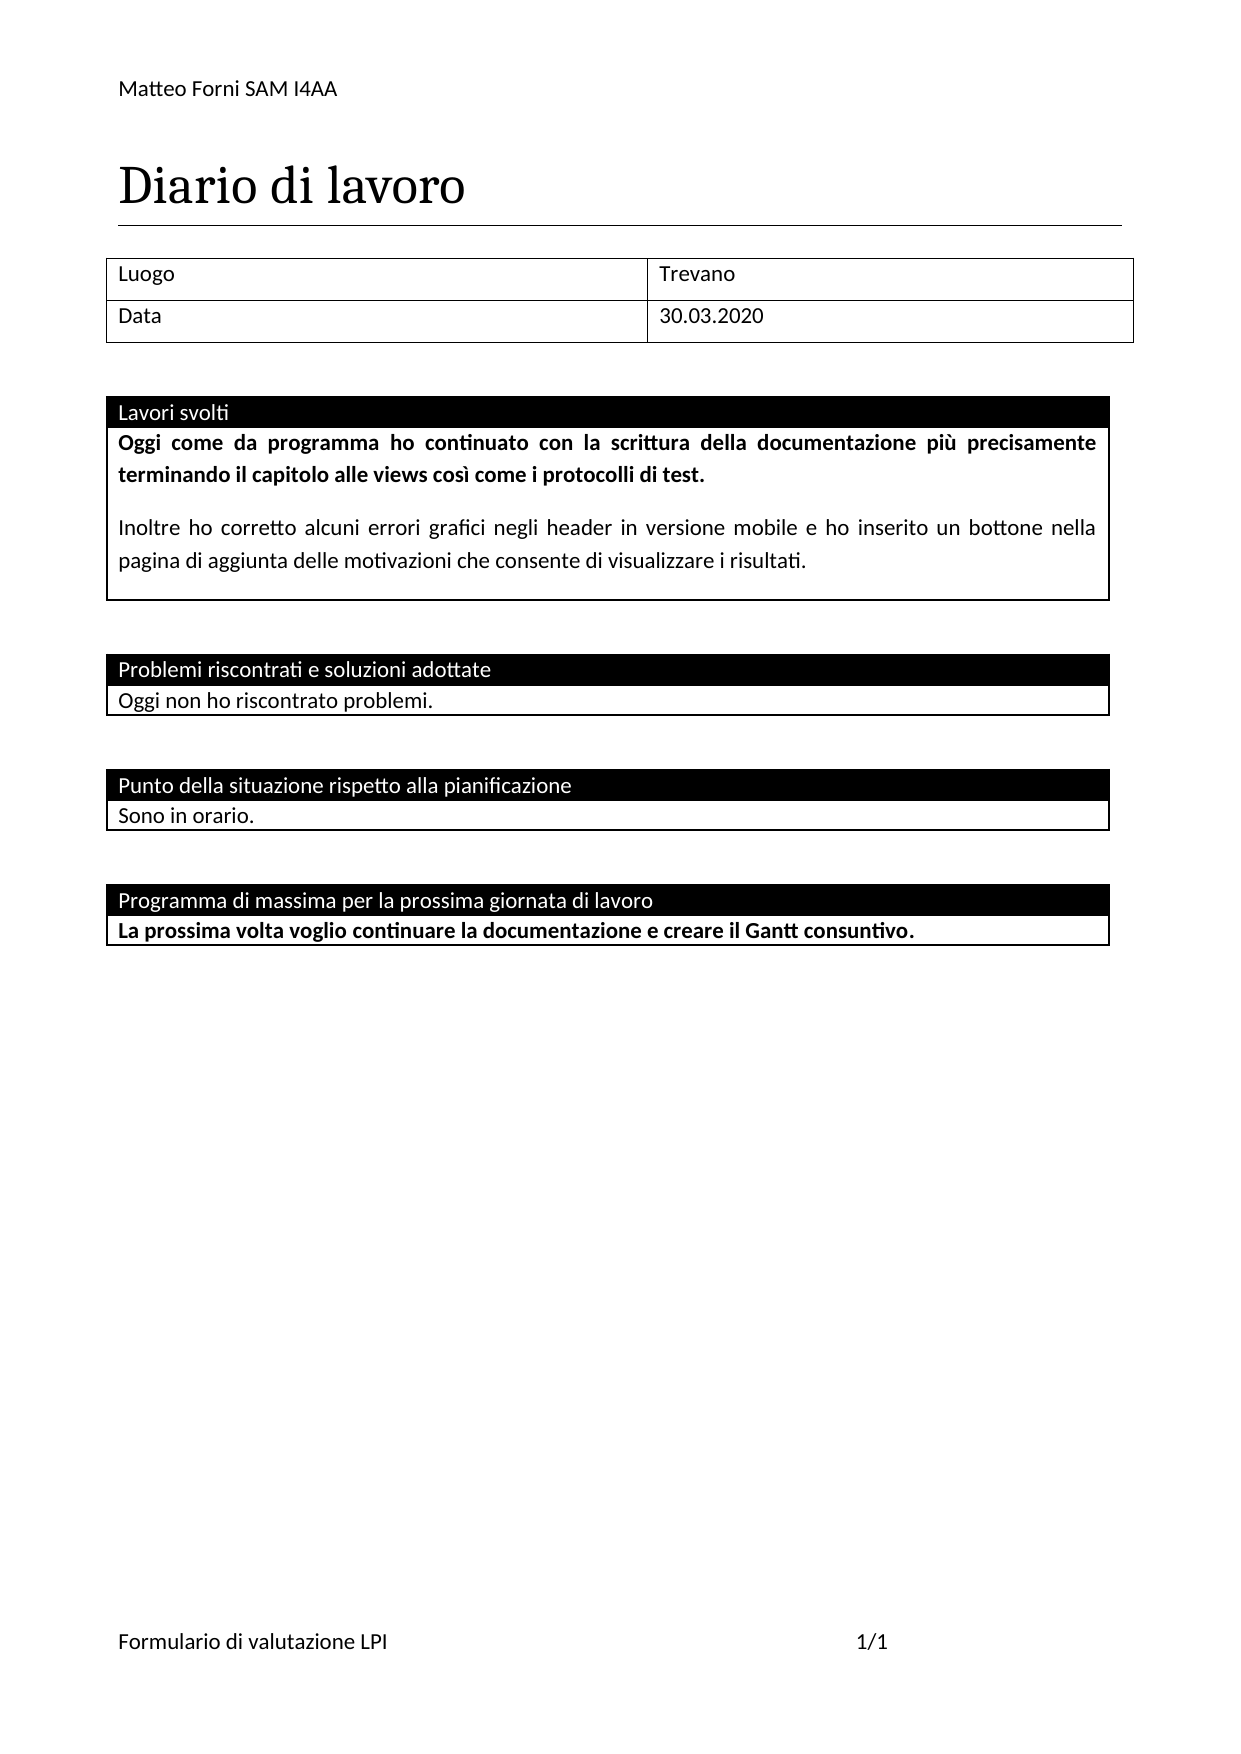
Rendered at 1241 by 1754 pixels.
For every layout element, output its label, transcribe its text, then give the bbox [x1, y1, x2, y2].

table_header Luogo [107, 259, 647, 300]
table_header Programma di massima per la prossima giornata di lavoro [108, 886, 1108, 914]
table_header Problemi riscontrati e soluzioni adottate [108, 656, 1108, 684]
title Diario di lavoro [118, 155, 1122, 225]
table_header Punto della situazione rispetto alla pianificazione [108, 771, 1108, 799]
table_cell 30.03.2020 [648, 301, 1133, 342]
table_cell Data [107, 301, 647, 342]
table_header Lavori svolti [108, 398, 1108, 426]
table_cell Oggi come da programma ho continuato con la scrittura della documentazione più precisamente terminando il capitolo alle views così come i protocolli di test. Inoltre ho corretto alcuni errori grafici negli header in versione mobile e ho inserito un bottone nella pagina di aggiunta delle motivazioni che consente di visualizzare i risultati. [108, 428, 1108, 598]
table_cell Sono in orario. [108, 801, 1108, 829]
table_header Trevano [648, 259, 1133, 300]
table_cell Oggi non ho riscontrato problemi. [108, 686, 1108, 714]
table_cell La prossima volta voglio continuare la documentazione e creare il Gantt consuntivo. [108, 916, 1108, 944]
